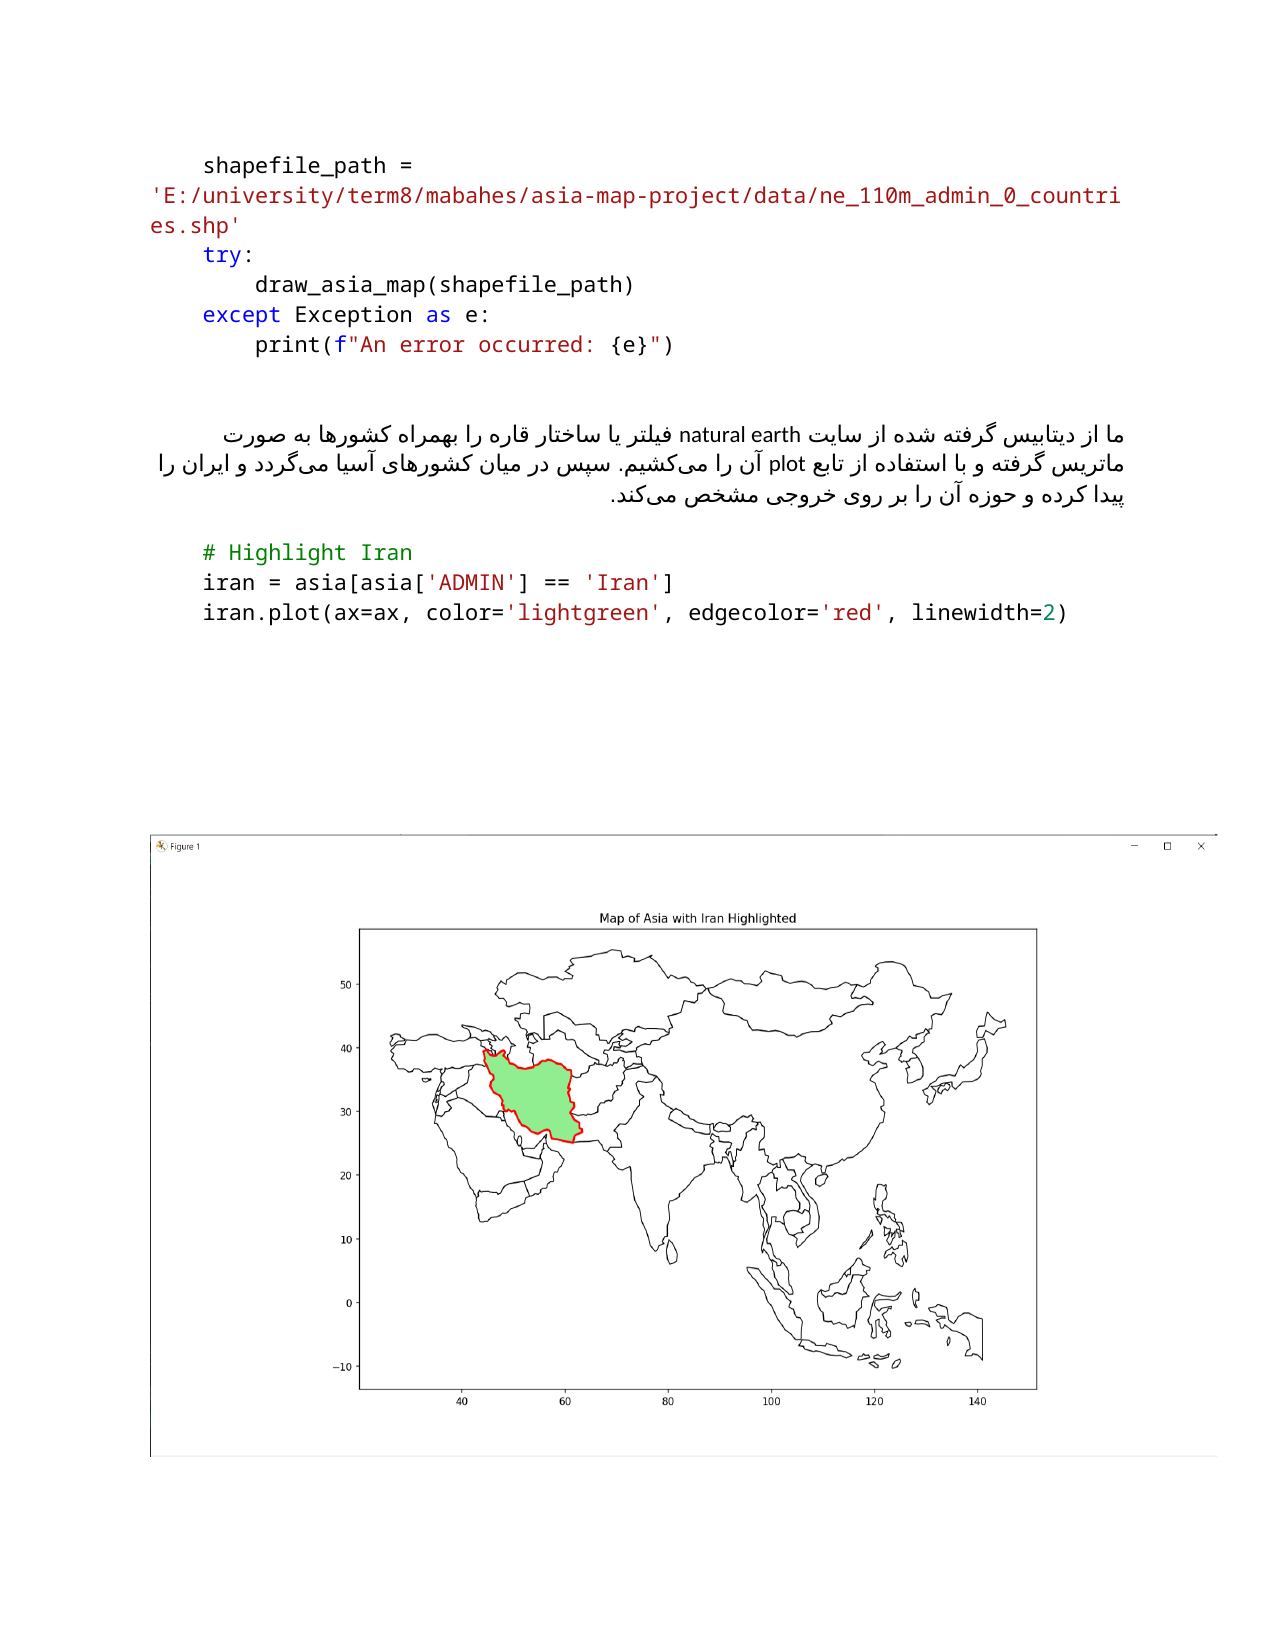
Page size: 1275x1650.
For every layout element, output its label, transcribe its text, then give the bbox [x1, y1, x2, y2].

text except Exception as e: [150, 299, 1125, 329]
text iran.plot(ax=ax, color='lightgreen', edgecolor='red', linewidth=2) [150, 597, 1125, 626]
text shapefile_path = 'E:/university/term8/mabahes/asia-map-project/data/ne_110m_admin_0_countries.shp' [150, 150, 1125, 239]
text # Highlight Iran [150, 537, 1125, 567]
text draw_asia_map(shapefile_path) [150, 269, 1125, 299]
text ما از دیتابیس گرفته شده از سایت natural earth فیلتر یا ساختار قاره را بهمراه کشورها به صورت ماتریس گرفته و با استفاده از تابع plot آن را می‌کشیم. سپس در میان کشورهای آسیا می‌گردد و ایران را پیدا کرده و حوزه آن را بر روی خروجی مشخص می‌کند. [150, 418, 1125, 507]
text iran = asia[asia['ADMIN'] == 'Iran'] [150, 567, 1125, 597]
text print(f"An error occurred: {e}") [150, 329, 1125, 358]
picture [150, 834, 1218, 1457]
text try: [150, 239, 1125, 269]
